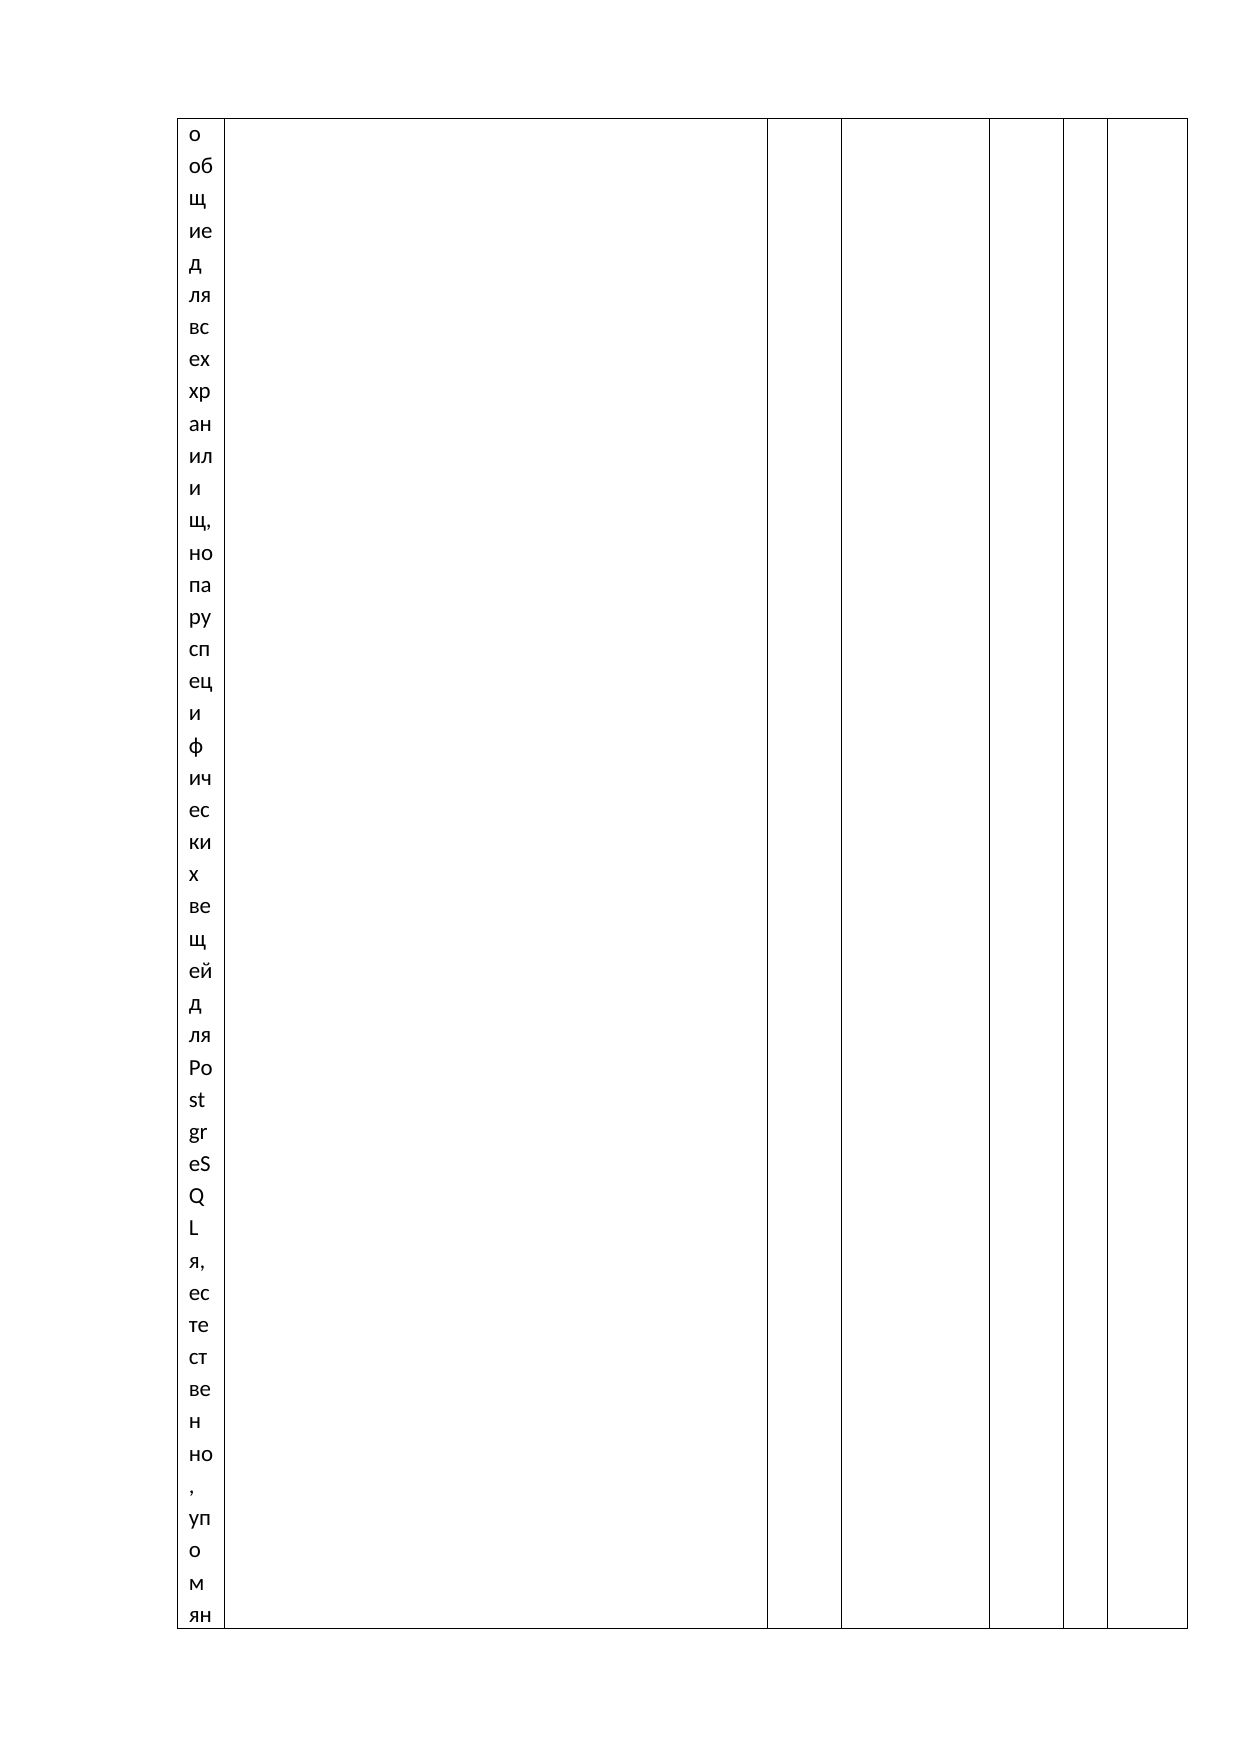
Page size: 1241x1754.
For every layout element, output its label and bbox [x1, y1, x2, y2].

table_cell [1064, 119, 1107, 1628]
table_cell [178, 119, 224, 1628]
table_cell [225, 119, 767, 1628]
table_cell [768, 119, 841, 1628]
table_cell [1108, 119, 1187, 1628]
table_cell [990, 119, 1063, 1628]
table_cell [842, 119, 989, 1628]
